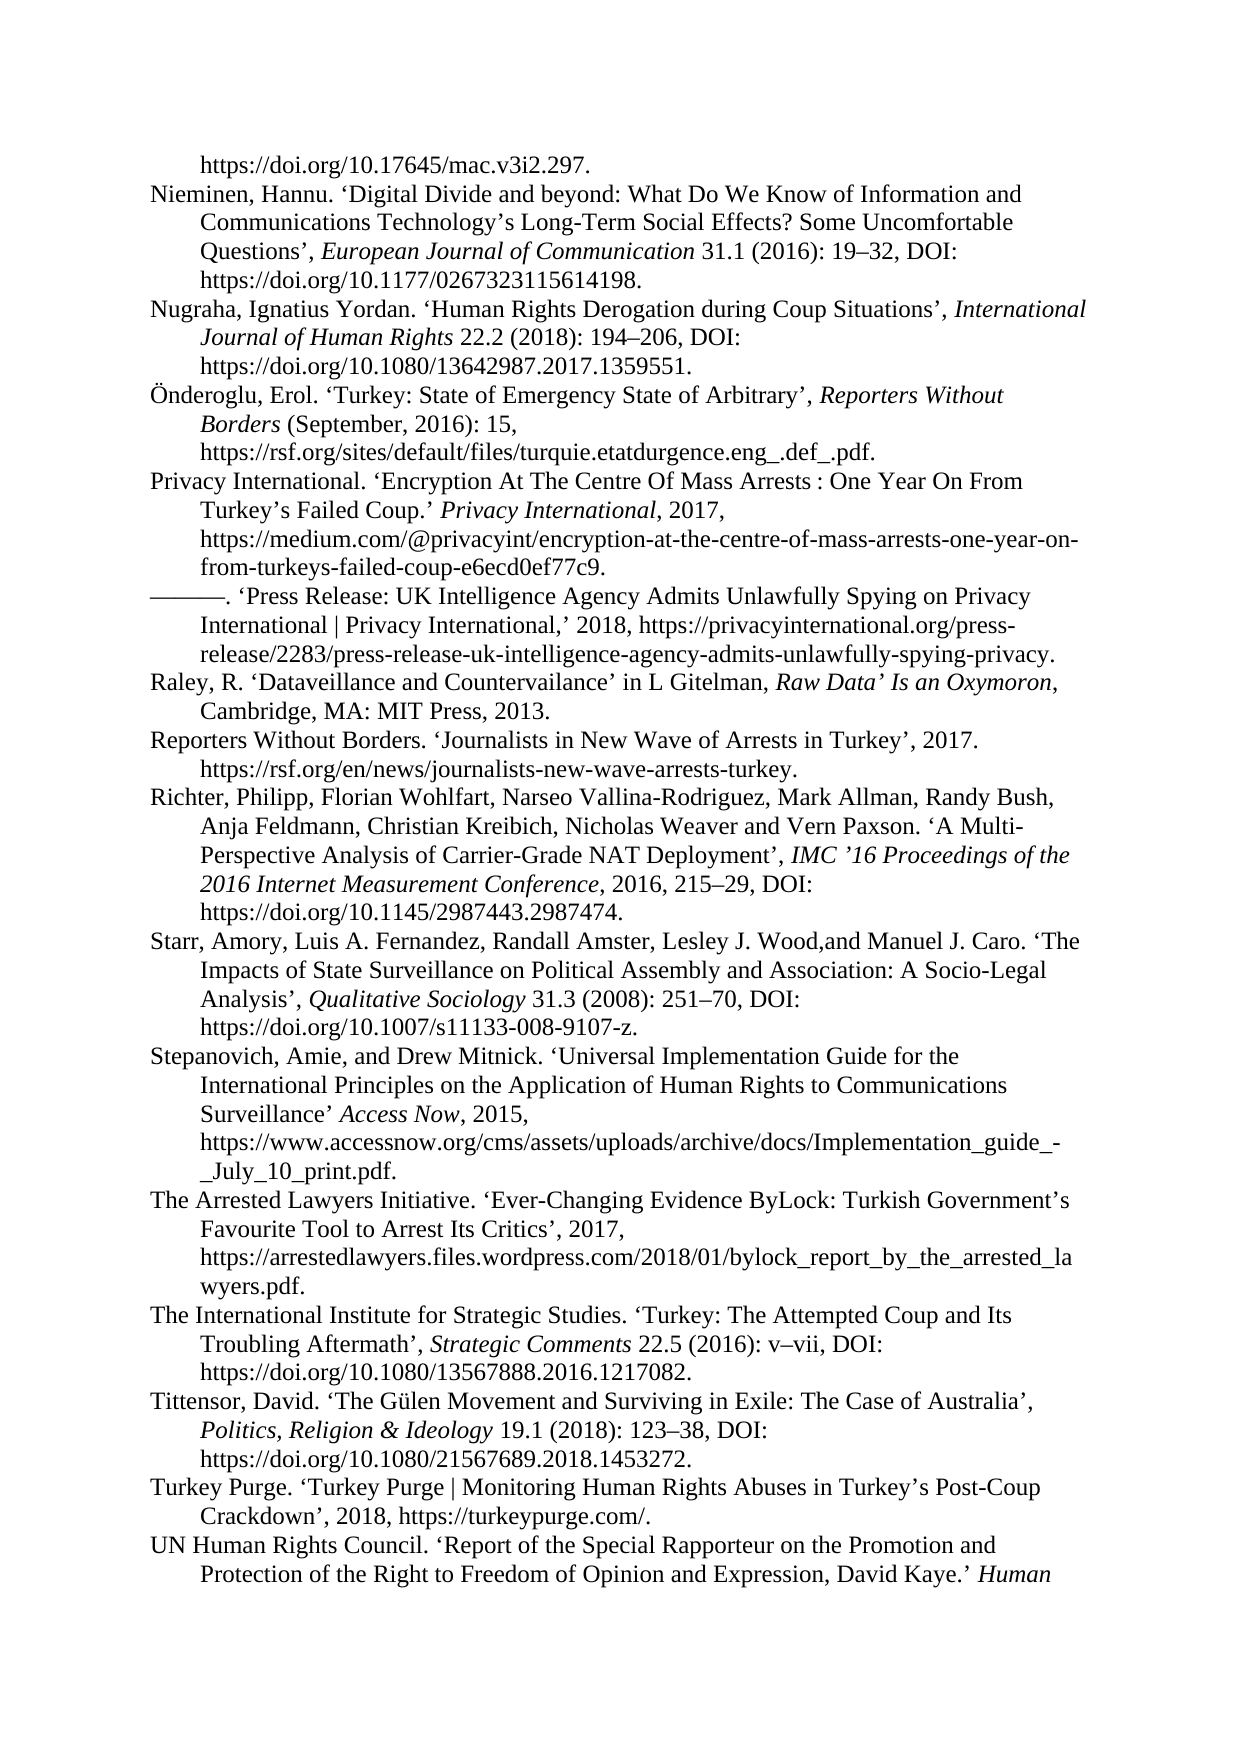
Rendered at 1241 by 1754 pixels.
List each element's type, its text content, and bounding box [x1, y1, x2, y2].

text Reporters Without Borders. ‘Journalists in New Wave of Arrests in Turkey’, 2017. https://rsf.org/en/news/journalists-new-wave-arrests-turkey. [150, 725, 1090, 782]
text Starr, Amory, Luis A. Fernandez, Randall Amster, Lesley J. Wood,and Manuel J. Caro. ‘The Impacts of State Surveillance on Political Assembly and Association: A Socio-Legal Analysis’, Qualitative Sociology 31.3 (2008): 251–70, DOI: https://doi.org/10.1007/s11133-008-9107-z. [150, 926, 1090, 1041]
text The International Institute for Strategic Studies. ‘Turkey: The Attempted Coup and Its Troubling Aftermath’, Strategic Comments 22.5 (2016): v–vii, DOI: https://doi.org/10.1080/13567888.2016.1217082. [150, 1300, 1090, 1386]
text Stepanovich, Amie, and Drew Mitnick. ‘Universal Implementation Guide for the International Principles on the Application of Human Rights to Communications Surveillance’ Access Now, 2015, https://www.accessnow.org/cms/assets/uploads/archive/docs/Implementation_guide_-_July_10_print.pdf. [150, 1041, 1090, 1185]
text Turkey Purge. ‘Turkey Purge | Monitoring Human Rights Abuses in Turkey’s Post-Coup Crackdown’, 2018, https://turkeypurge.com/. [150, 1472, 1090, 1530]
text Raley, R. ‘Dataveillance and Countervailance’ in L Gitelman, Raw Data’ Is an Oxymoron, Cambridge, MA: MIT Press, 2013. [150, 667, 1090, 725]
text The Arrested Lawyers Initiative. ‘Ever-Changing Evidence ByLock: Turkish Government’s Favourite Tool to Arrest Its Critics’, 2017, https://arrestedlawyers.files.wordpress.com/2018/01/bylock_report_by_the_arrested_lawyers.pdf. [150, 1185, 1090, 1300]
text Önderoglu, Erol. ‘Turkey: State of Emergency State of Arbitrary’, Reporters Without Borders (September, 2016): 15, https://rsf.org/sites/default/files/turquie.etatdurgence.eng_.def_.pdf. [150, 380, 1090, 466]
text Richter, Philipp, Florian Wohlfart, Narseo Vallina-Rodriguez, Mark Allman, Randy Bush, Anja Feldmann, Christian Kreibich, Nicholas Weaver and Vern Paxson. ‘A Multi-Perspective Analysis of Carrier-Grade NAT Deployment’, IMC ’16 Proceedings of the 2016 Internet Measurement Conference, 2016, 215–29, DOI: https://doi.org/10.1145/2987443.2987474. [150, 782, 1090, 926]
text Tittensor, David. ‘The Gülen Movement and Surviving in Exile: The Case of Australia’, Politics, Religion & Ideology 19.1 (2018): 123–38, DOI: https://doi.org/10.1080/21567689.2018.1453272. [150, 1386, 1090, 1472]
text Privacy International. ‘Encryption At The Centre Of Mass Arrests : One Year On From Turkey’s Failed Coup.’ Privacy International, 2017, https://medium.com/@privacyint/encryption-at-the-centre-of-mass-arrests-one-year-on-from-turkeys-failed-coup-e6ecd0ef77c9. [150, 466, 1090, 581]
text ———. ‘Press Release: UK Intelligence Agency Admits Unlawfully Spying on Privacy International | Privacy International,’ 2018, https://privacyinternational.org/press-release/2283/press-release-uk-intelligence-agency-admits-unlawfully-spying-privacy. [150, 581, 1090, 667]
